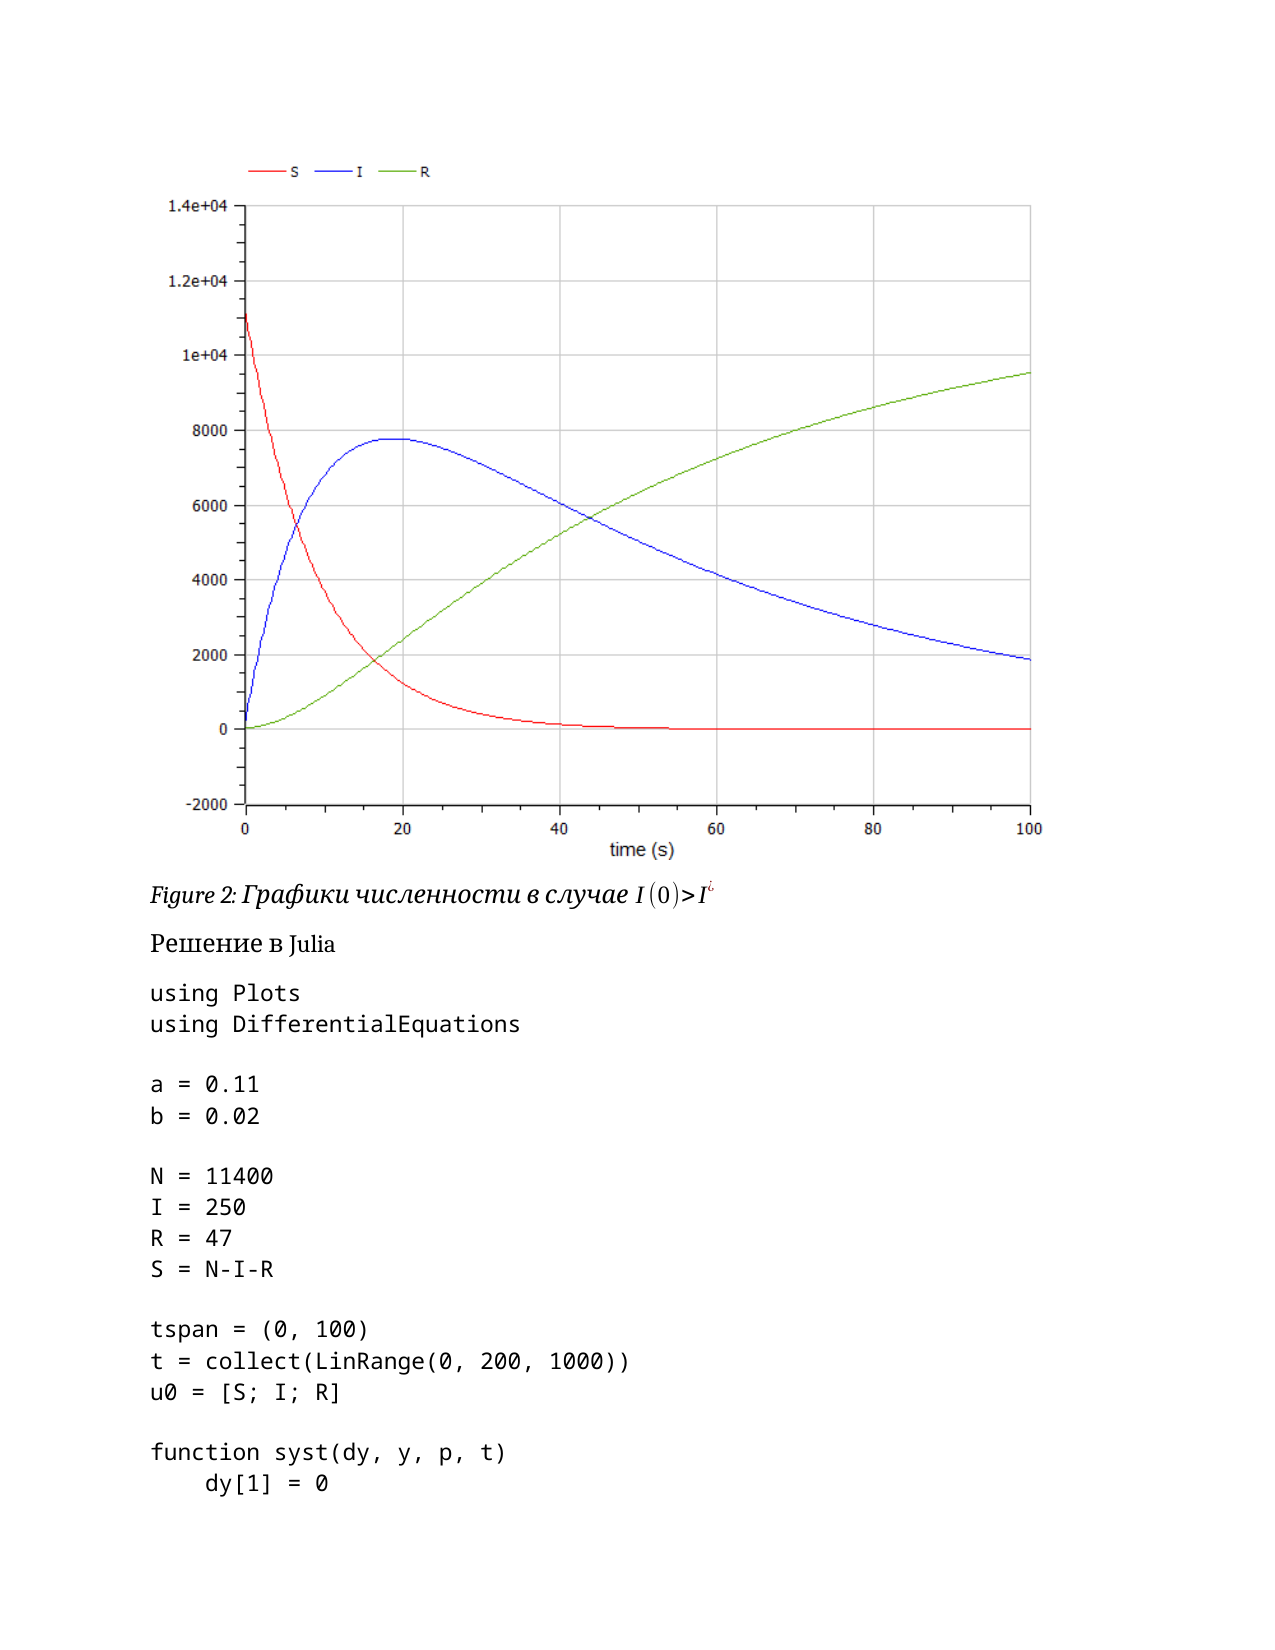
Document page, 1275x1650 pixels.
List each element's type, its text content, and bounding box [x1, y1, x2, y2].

text Решение в Julia [150, 930, 1125, 958]
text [150, 977, 1125, 1498]
text Figure 2: Графики численности в случае [150, 880, 1125, 911]
picture [168, 150, 1044, 860]
